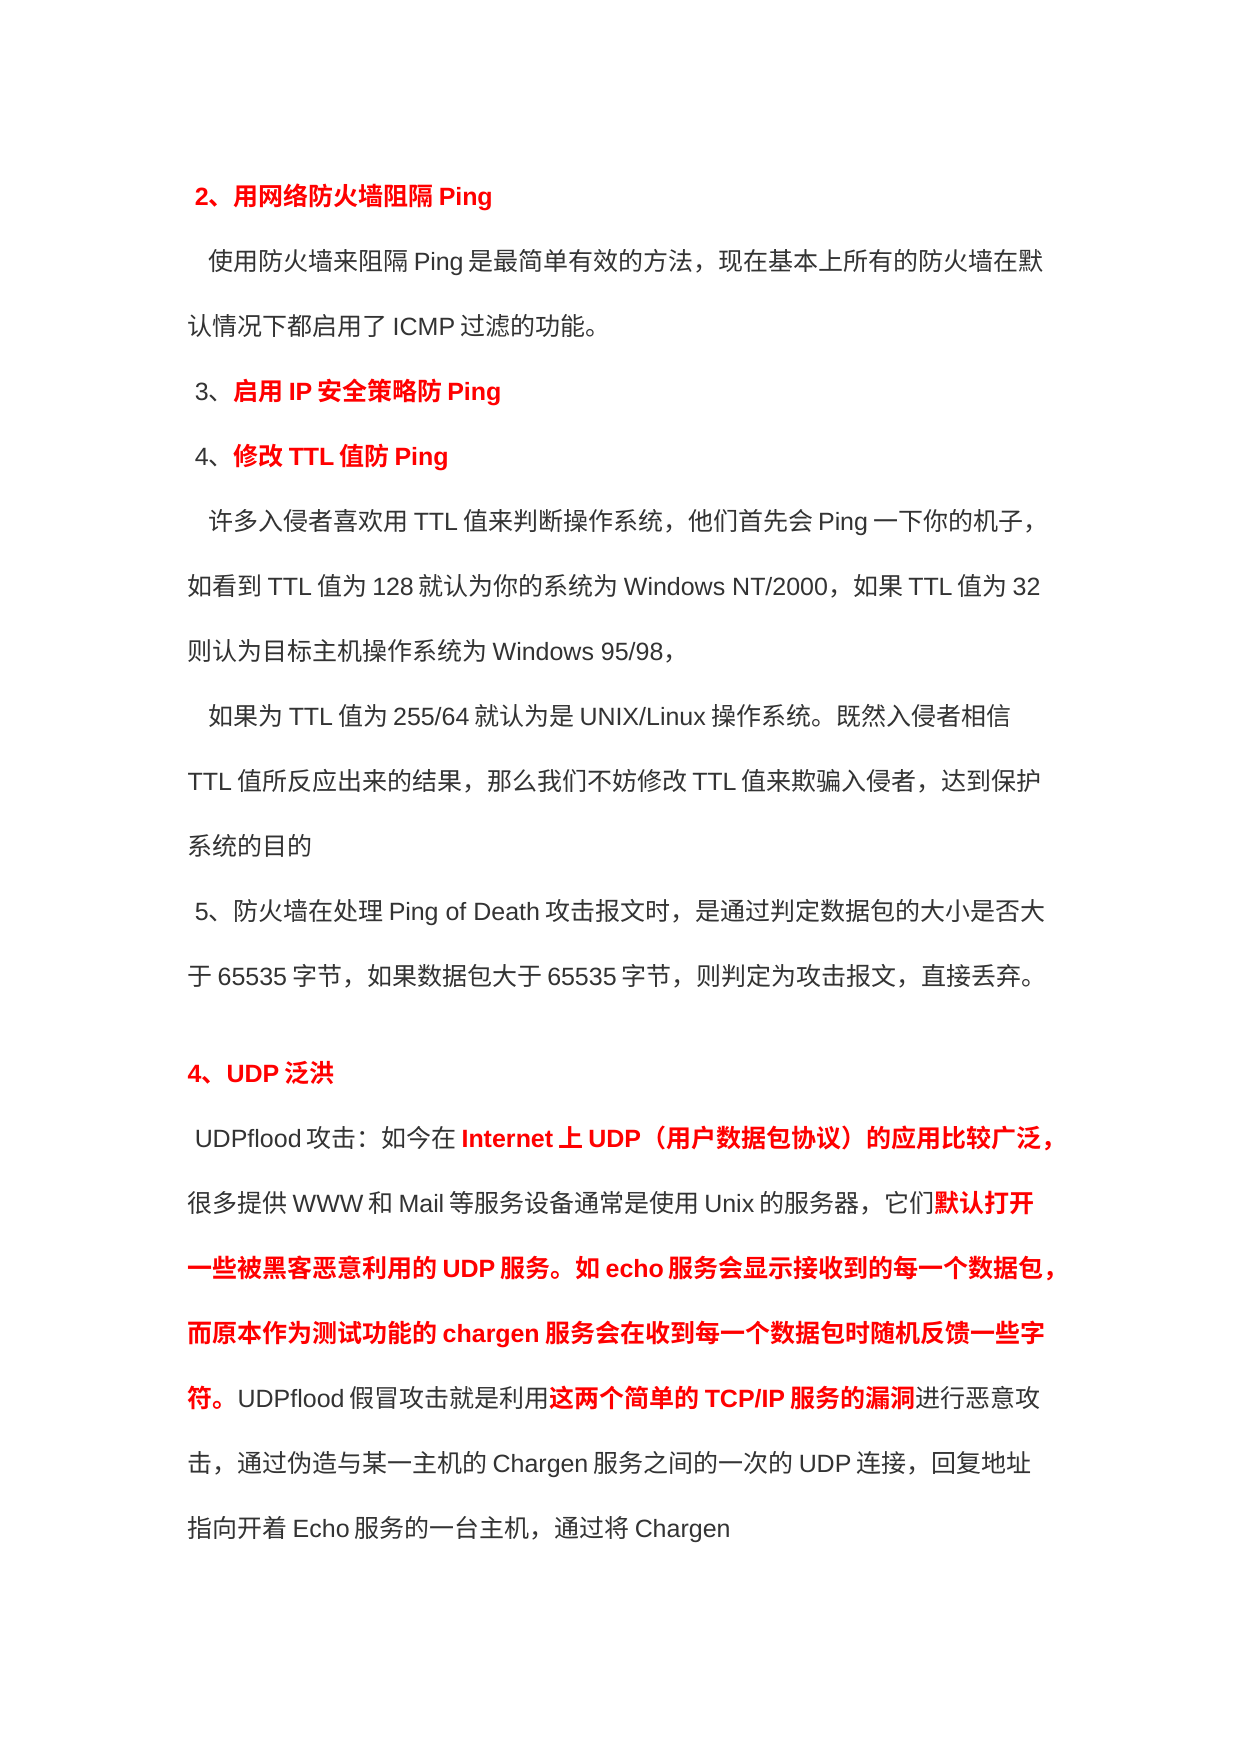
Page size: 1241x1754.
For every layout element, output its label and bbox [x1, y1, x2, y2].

text [187, 162, 1053, 1104]
text [187, 1104, 1053, 1559]
